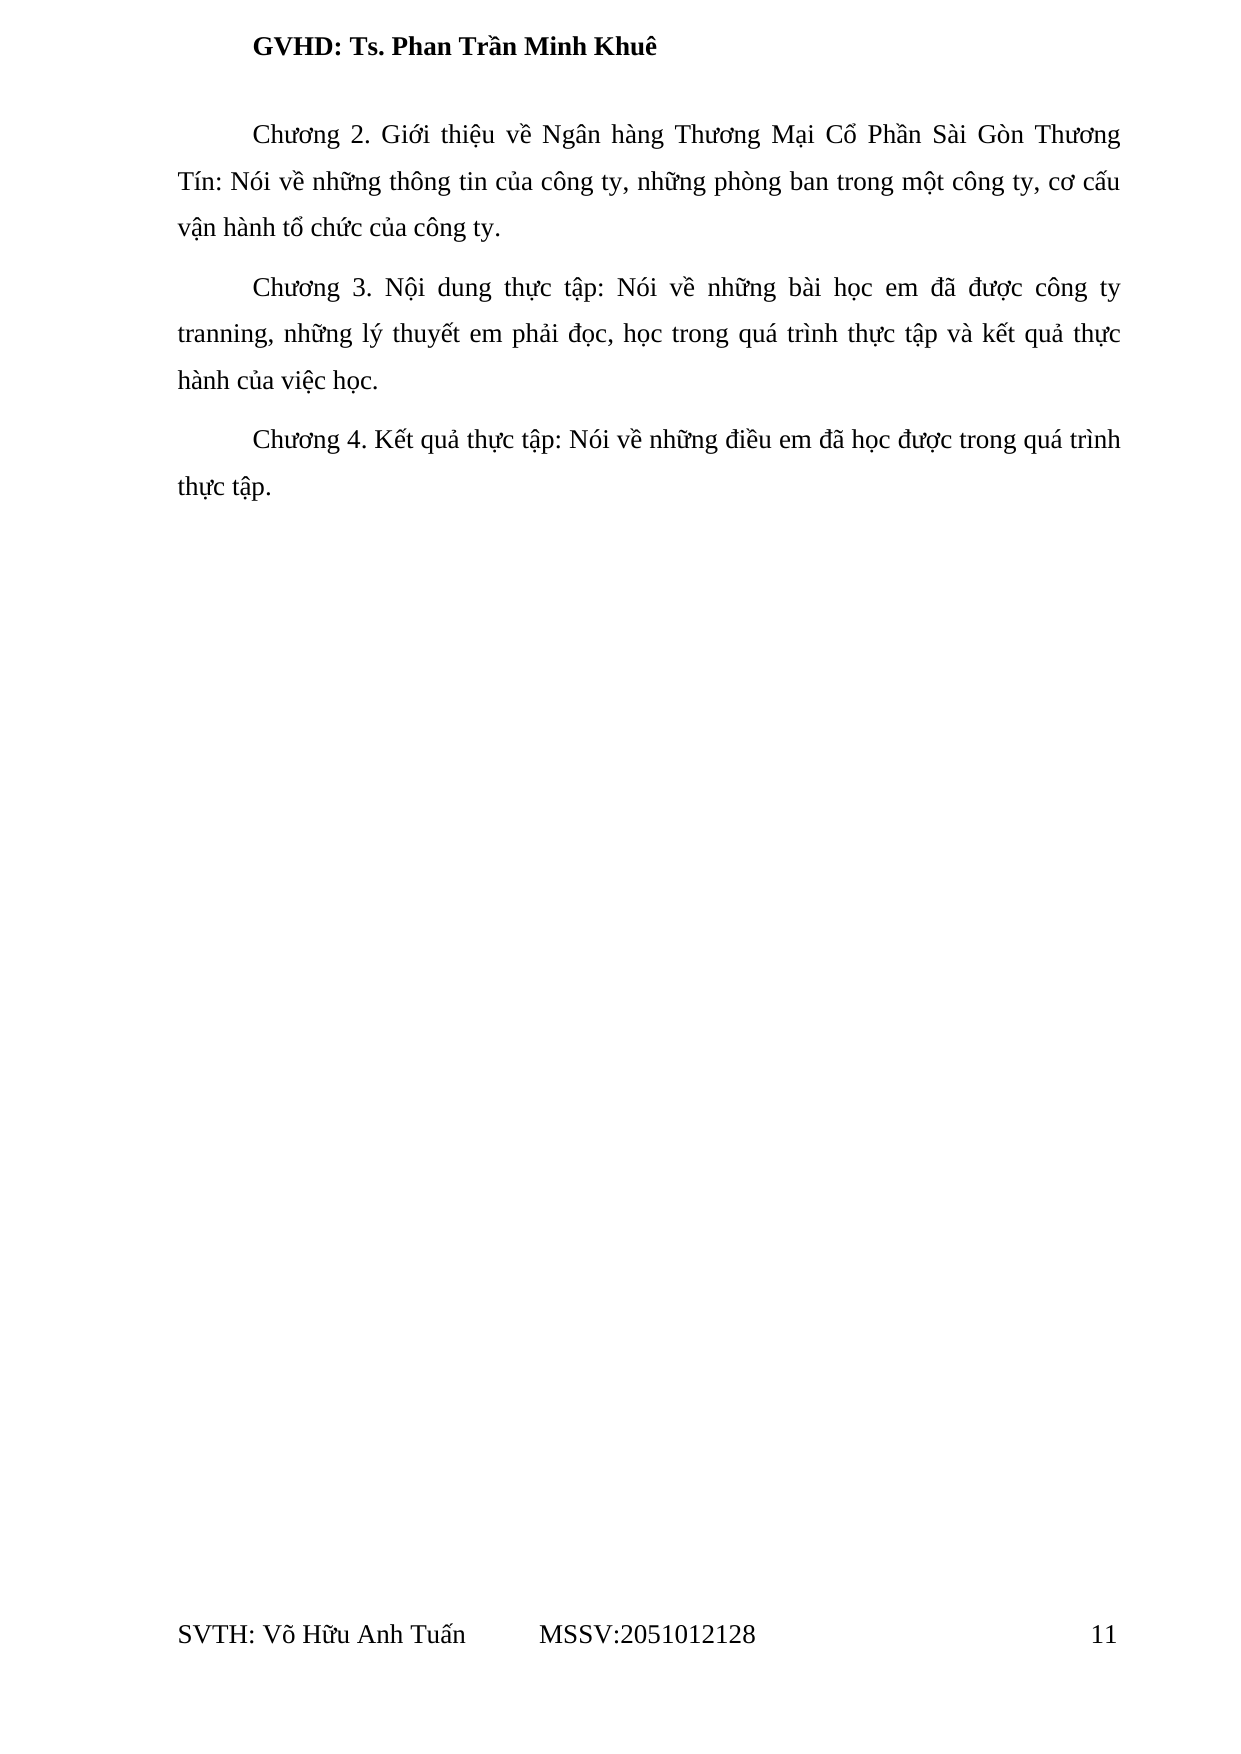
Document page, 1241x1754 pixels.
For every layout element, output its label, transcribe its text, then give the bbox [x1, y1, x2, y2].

text Chương 4. Kết quả thực tập: Nói về những điều em đã học được trong quá trình thực tập. [177, 423, 1122, 501]
text Chương 3. Nội dung thực tập: Nói về những bài học em đã được công ty tranning, những lý thuyết em phải đọc, học trong quá trình thực tập và kết quả thực hành của việc học. [177, 271, 1122, 395]
text Chương 2. Giới thiệu về Ngân hàng Thương Mại Cổ Phần Sài Gòn Thương Tín: Nói về những thông tin của công ty, những phòng ban trong một công ty, cơ cấu vận hành tổ chức của công ty. [177, 118, 1122, 243]
